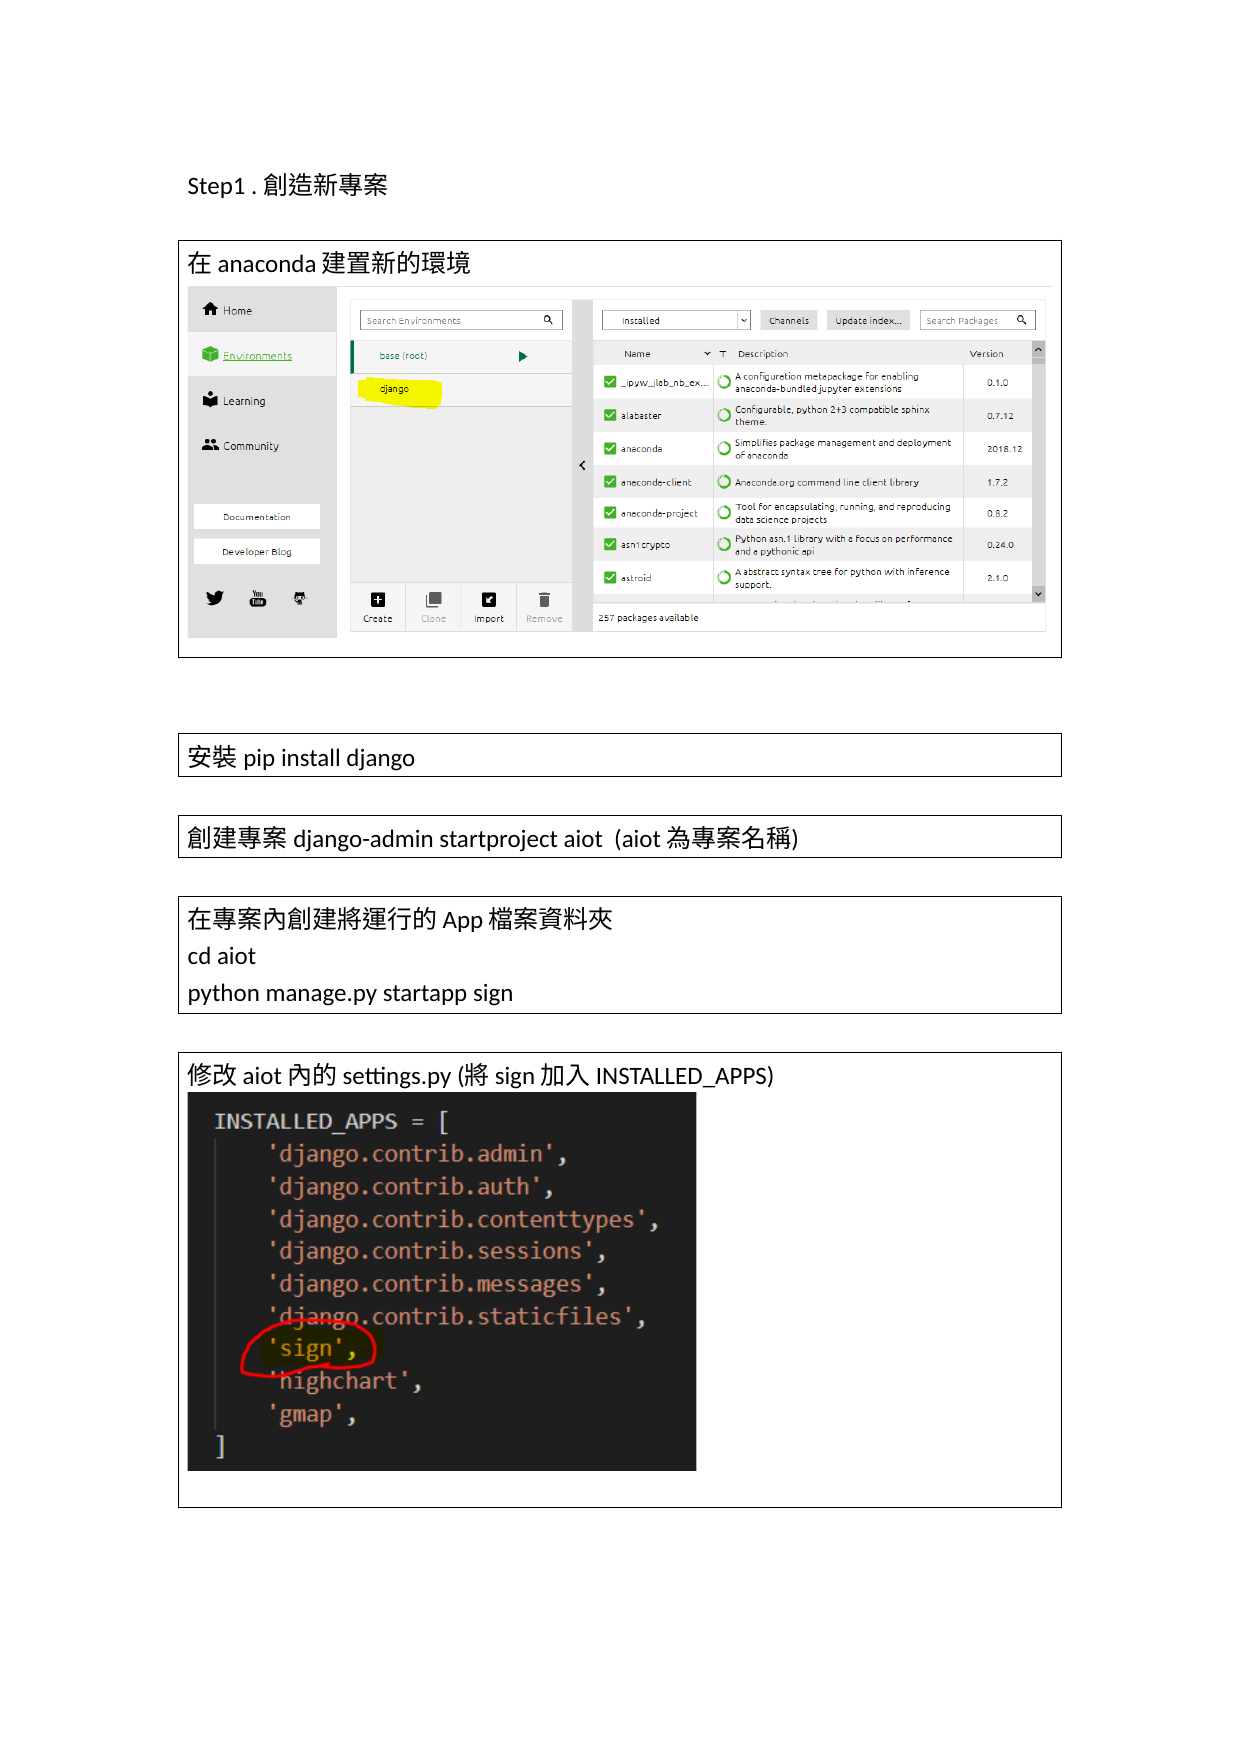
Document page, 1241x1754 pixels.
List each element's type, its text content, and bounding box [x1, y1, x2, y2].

text 安裝 pip install django [179, 734, 1061, 776]
picture [187, 1092, 697, 1471]
text Step1 . 創造新專案 [187, 164, 1053, 202]
text cd aiot [187, 936, 1053, 971]
picture [187, 280, 1053, 638]
text 創建專案 django-admin startproject aiot (aiot為專案名稱) [179, 816, 1061, 857]
text python manage.py startapp sign [179, 971, 1061, 1013]
text 修改aiot內的 settings.py (將sign加入 INSTALLED_APPS) [179, 1053, 1061, 1093]
text 在專案內創建將運行的App檔案資料夾 [179, 897, 1061, 936]
